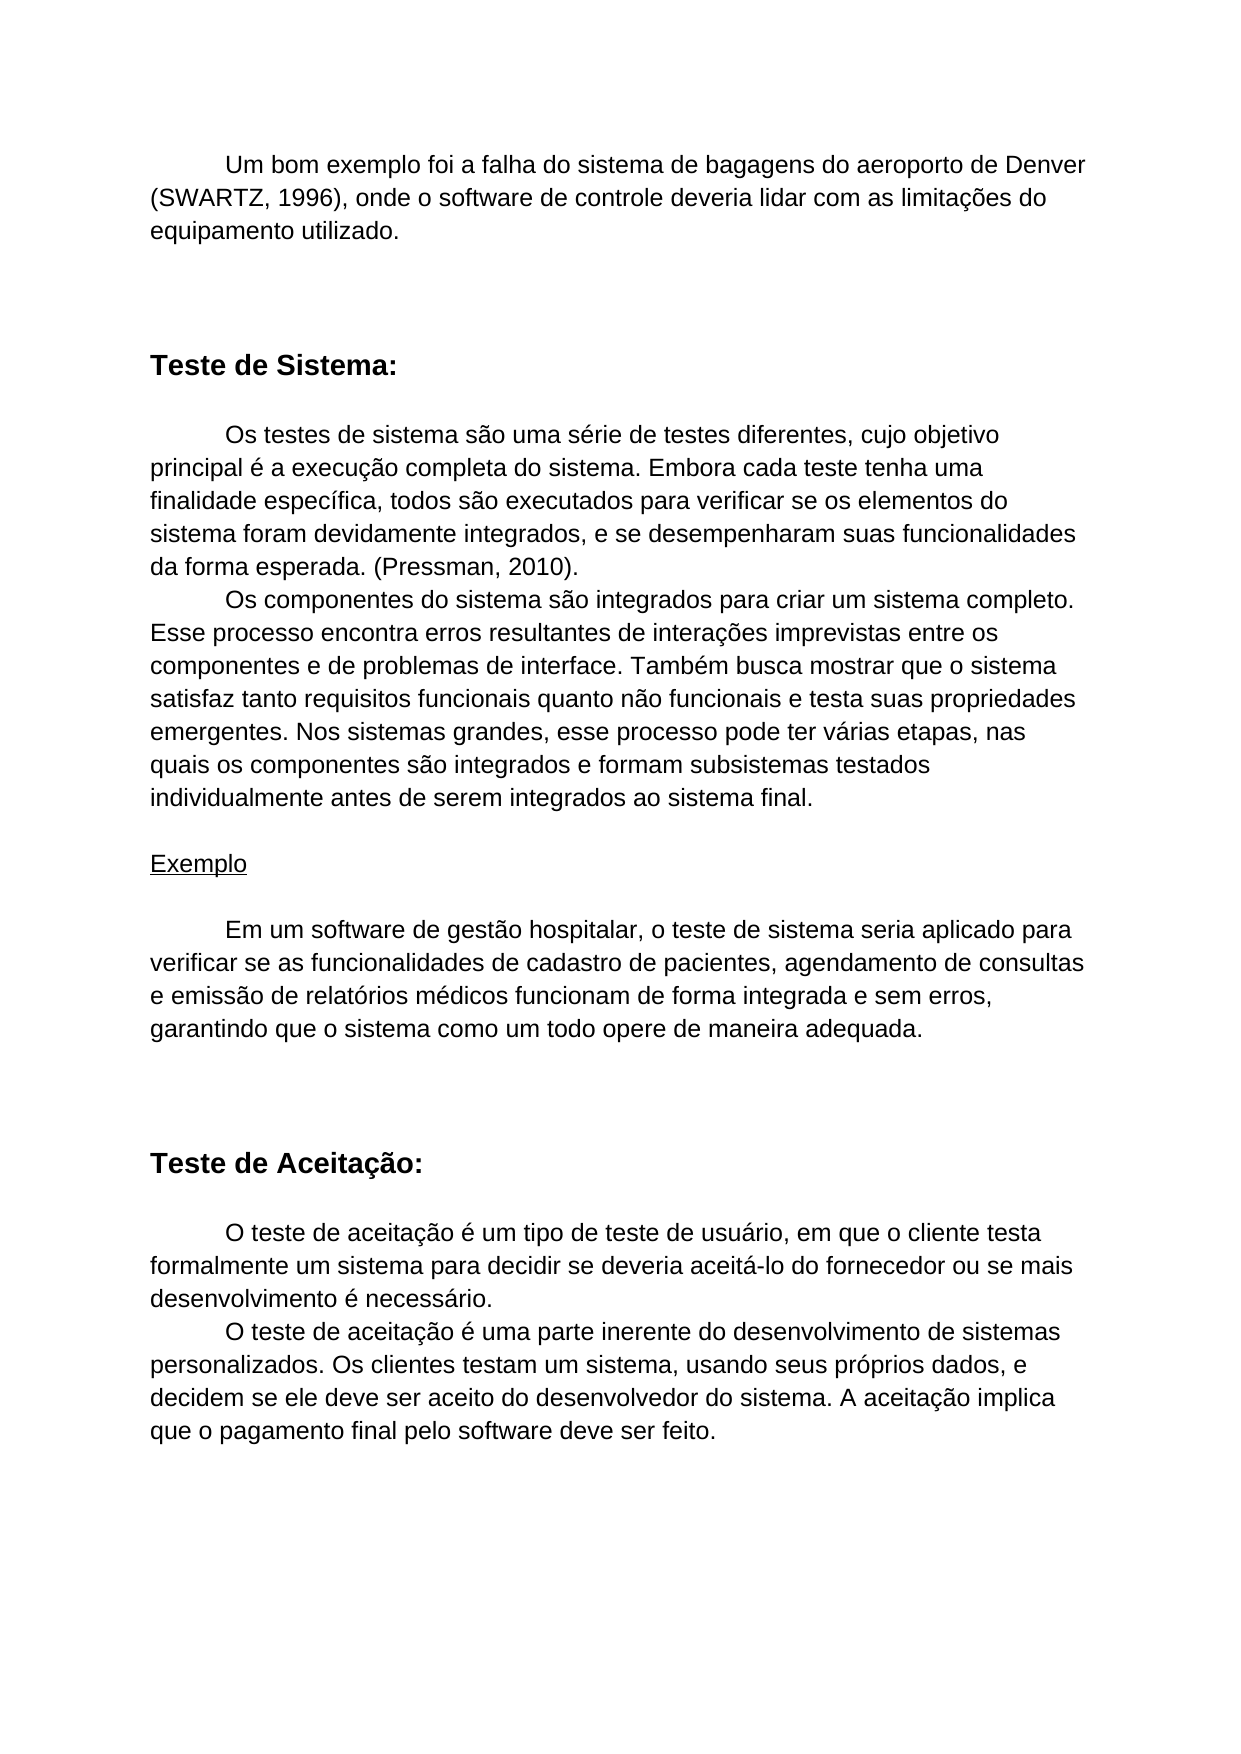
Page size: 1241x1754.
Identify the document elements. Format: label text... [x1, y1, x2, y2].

text Um bom exemplo foi a falha do sistema de bagagens do aeroporto de Denver (SWARTZ, 1996), onde o software de controle deveria lidar com as limitações do equipamento utilizado. [150, 150, 1090, 245]
text Os componentes do sistema são integrados para criar um sistema completo. Esse processo encontra erros resultantes de interações imprevistas entre os componentes e de problemas de interface. Também busca mostrar que o sistema satisfaz tanto requisitos funcionais quanto não funcionais e testa suas propriedades emergentes. Nos sistemas grandes, esse processo pode ter várias etapas, nas quais os componentes são integrados e formam subsistemas testados individualmente antes de serem integrados ao sistema final. [150, 585, 1090, 812]
text Os testes de sistema são uma série de testes diferentes, cujo objetivo principal é a execução completa do sistema. Embora cada teste tenha uma finalidade específica, todos são executados para verificar se os elementos do sistema foram devidamente integrados, e se desempenharam suas funcionalidades da forma esperada. (Pressman, 2010). [150, 420, 1090, 581]
subtitle Teste de Aceitação: [150, 1146, 1090, 1180]
text O teste de aceitação é uma parte inerente do desenvolvimento de sistemas personalizados. Os clientes testam um sistema, usando seus próprios dados, e decidem se ele deve ser aceito do desenvolvedor do sistema. A aceitação implica que o pagamento final pelo software deve ser feito. [150, 1317, 1090, 1444]
subtitle Teste de Sistema: [150, 348, 1090, 382]
text Em um software de gestão hospitalar, o teste de sistema seria aplicado para verificar se as funcionalidades de cadastro de pacientes, agendamento de consultas e emissão de relatórios médicos funcionam de forma integrada e sem erros, garantindo que o sistema como um todo opere de maneira adequada. [150, 915, 1090, 1043]
text O teste de aceitação é um tipo de teste de usuário, em que o cliente testa formalmente um sistema para decidir se deveria aceitá-lo do fornecedor ou se mais desenvolvimento é necessário. [150, 1185, 1090, 1312]
subtitle Exemplo [150, 849, 1090, 878]
